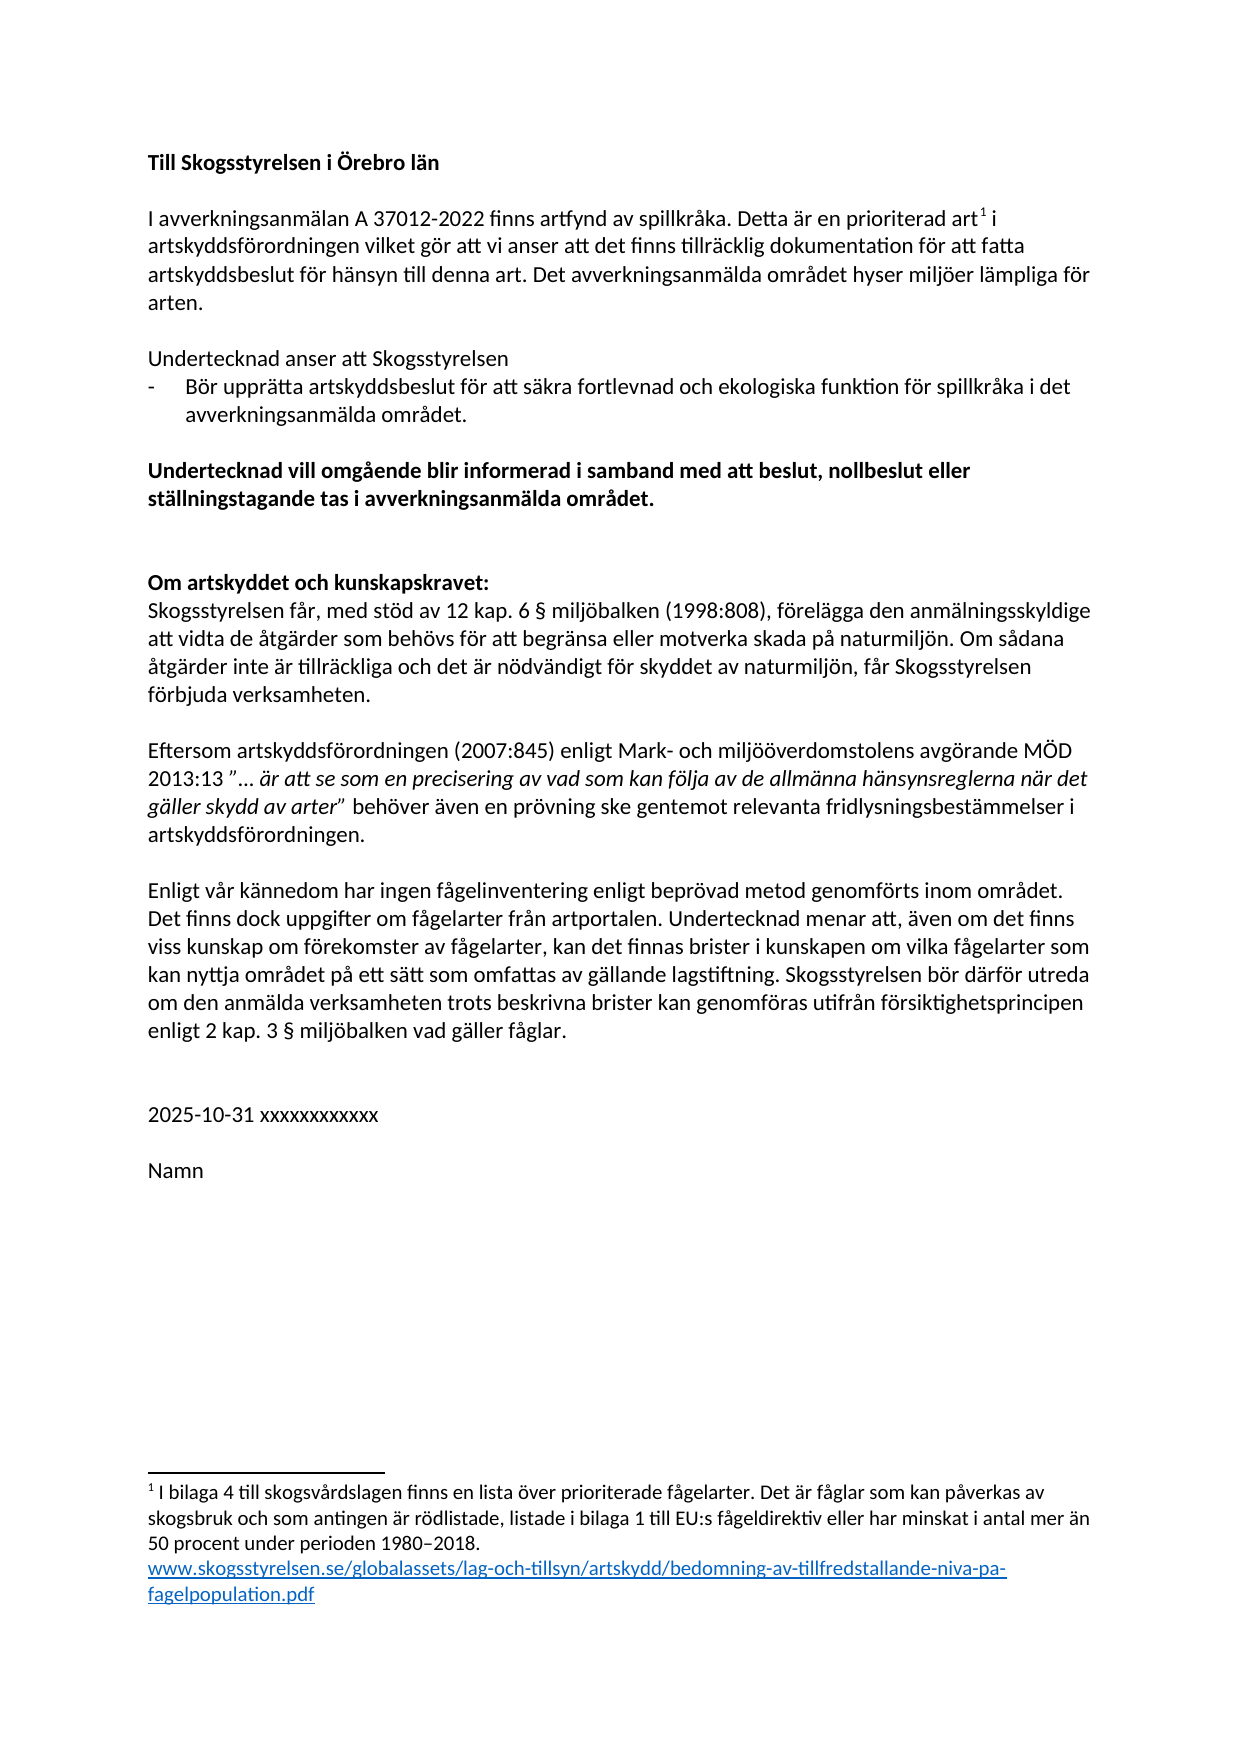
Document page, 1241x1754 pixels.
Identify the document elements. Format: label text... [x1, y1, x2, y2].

text Undertecknad vill omgående blir informerad i samband med att beslut, nollbeslut eller ställningstagande tas i avverkningsanmälda området. [148, 456, 1093, 512]
text Enligt vår kännedom har ingen fågelinventering enligt beprövad metod genomförts inom området. Det finns dock uppgifter om fågelarter från artportalen. Undertecknad menar att, även om det finns viss kunskap om förekomster av fågelarter, kan det finnas brister i kunskapen om vilka fågelarter som kan nyttja området på ett sätt som omfattas av gällande lagstiftning. Skogsstyrelsen bör därför utreda om den anmälda verksamheten trots beskrivna brister kan genomföras utifrån försiktighetsprincipen enligt 2 kap. 3 § miljöbalken vad gäller fåglar. [148, 876, 1093, 1044]
text Namn [148, 1156, 1093, 1184]
list Bör upprätta artskyddsbeslut för att säkra fortlevnad och ekologiska funktion för spillkråka i det avverkningsanmälda området. [148, 372, 1093, 428]
text Skogsstyrelsen får, med stöd av 12 kap. 6 § miljöbalken (1998:808), förelägga den anmälningsskyldige att vidta de åtgärder som behövs för att begränsa eller motverka skada på naturmiljön. Om sådana åtgärder inte är tillräckliga och det är nödvändigt för skyddet av naturmiljön, får Skogsstyrelsen förbjuda verksamheten. [148, 596, 1093, 708]
text Till Skogsstyrelsen i Örebro län [148, 148, 1093, 176]
text Eftersom artskyddsförordningen (2007:845) enligt Mark- och miljööverdomstolens avgörande MÖD 2013:13 ”… är att se som en precisering av vad som kan följa av de allmänna hänsynsreglerna när det [148, 736, 1093, 792]
text Undertecknad anser att Skogsstyrelsen [148, 344, 1093, 372]
text 2025-10-31 xxxxxxxxxxxx [148, 1100, 1093, 1128]
text gäller skydd av arter” behöver även en prövning ske gentemot relevanta fridlysningsbestämmelser i artskyddsförordningen. [148, 792, 1093, 848]
text I avverkningsanmälan A 37012-2022 finns artfynd av spillkråka. Detta är en prioriterad art i artskyddsförordningen vilket gör att vi anser att det finns tillräcklig dokumentation för att fatta artskyddsbeslut för hänsyn till denna art. Det avverkningsanmälda området hyser miljöer lämpliga för arten. [148, 204, 1093, 316]
text Om artskyddet och kunskapskravet: [148, 568, 1093, 596]
